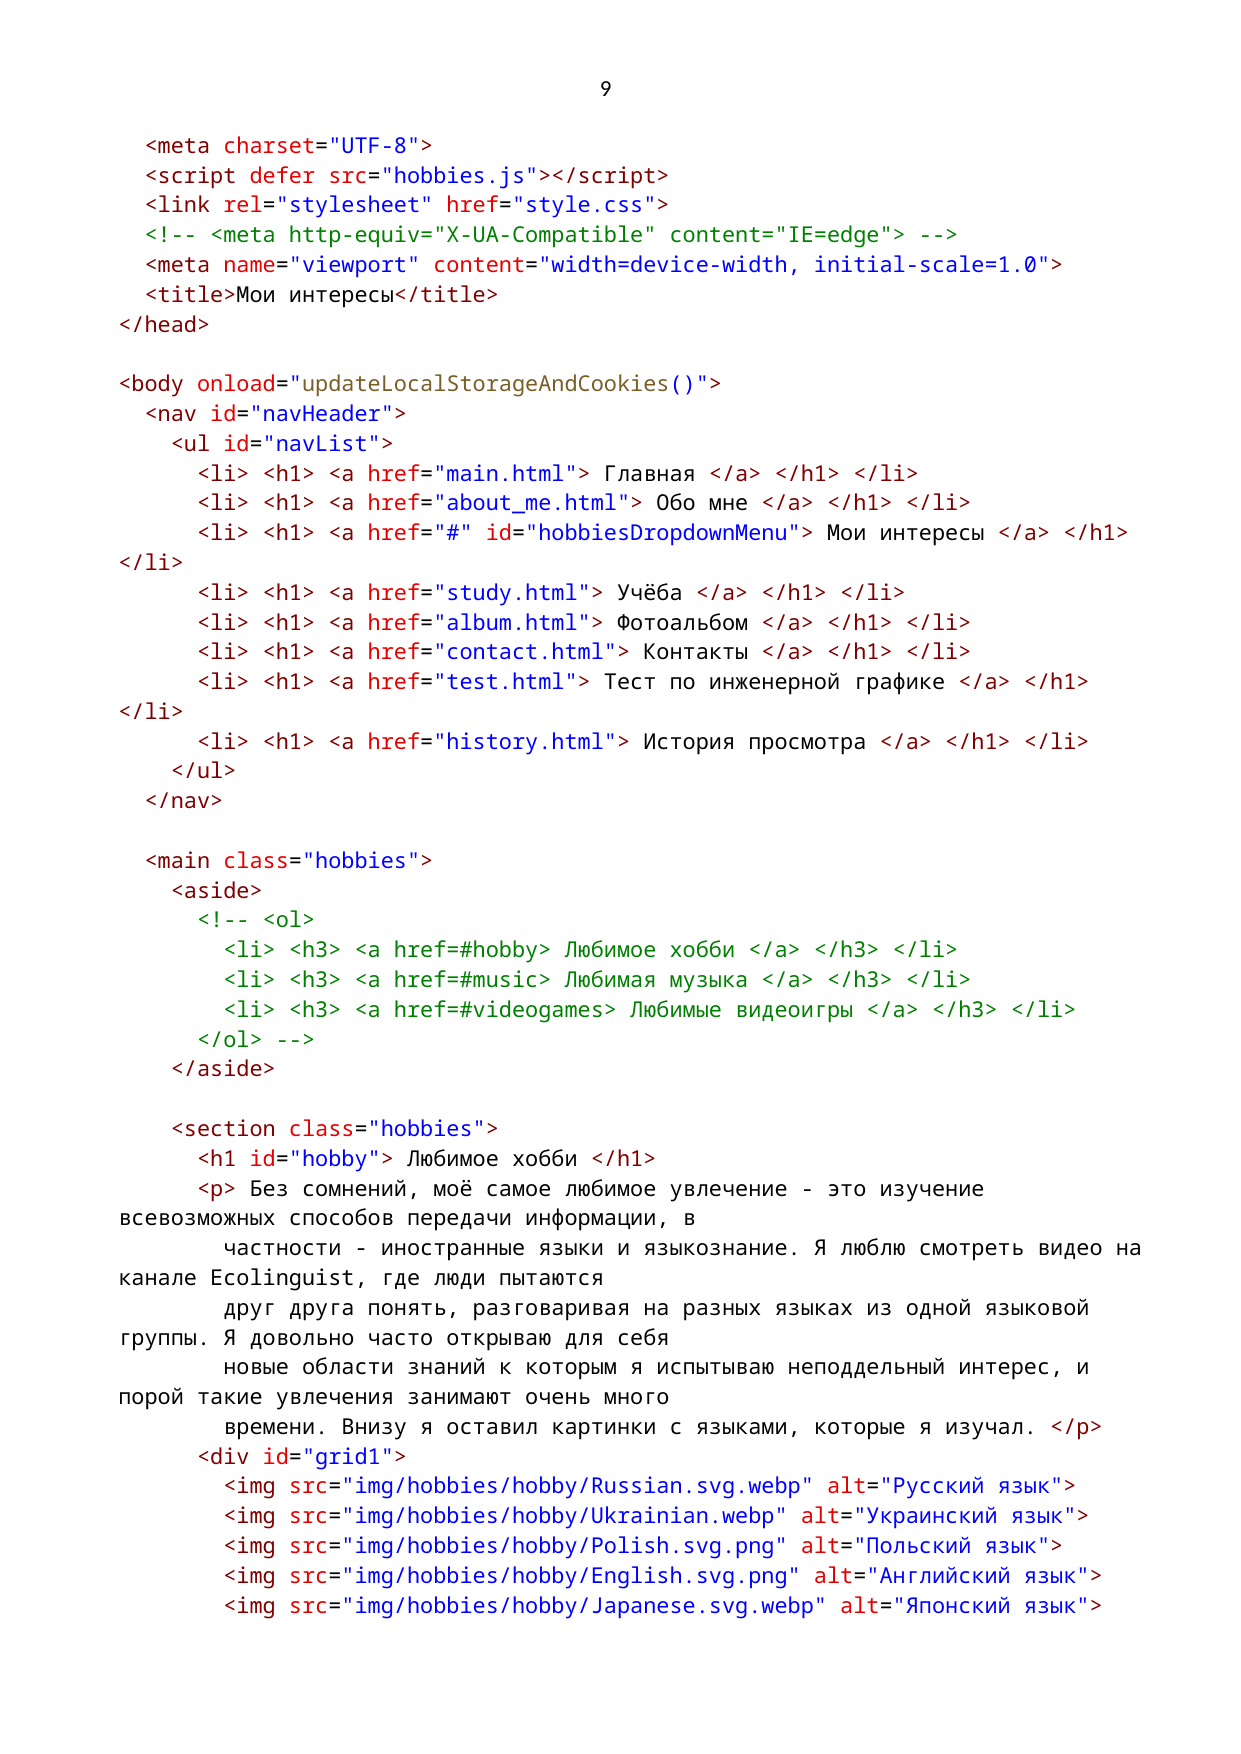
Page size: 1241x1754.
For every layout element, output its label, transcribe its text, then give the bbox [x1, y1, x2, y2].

text <!-- <meta http-equiv="X-UA-Compatible" content="IE=edge"> --> [118, 219, 1152, 249]
text <aside> [118, 875, 1152, 904]
text <img src="img/hobbies/hobby/Japanese.svg.webp" alt="Японский язык"> [118, 1590, 1152, 1619]
text <li> <h1> <a href="history.html"> История просмотра </a> </h1> </li> [118, 726, 1152, 756]
text </head> [118, 309, 1152, 338]
text частности - иностранные языки и языкознание. Я люблю смотреть видео на канале Ecolinguist, где люди пытаются [118, 1232, 1152, 1292]
text <img src="img/hobbies/hobby/Polish.svg.png" alt="Польский язык"> [118, 1530, 1152, 1560]
text новые области знаний к которым я испытываю неподдельный интерес, и порой такие увлечения занимают очень много [118, 1351, 1152, 1411]
text </nav> [118, 785, 1152, 815]
text <ul id="navList"> [118, 428, 1152, 458]
text <li> <h3> <a href=#music> Любимая музыка </a> </h3> </li> [118, 964, 1152, 994]
text <div id="grid1"> [118, 1441, 1152, 1471]
text <img src="img/hobbies/hobby/English.svg.png" alt="Английский язык"> [118, 1560, 1152, 1590]
text </ol> --> [118, 1024, 1152, 1053]
text друг друга понять, разговаривая на разных языках из одной языковой группы. Я довольно часто открываю для себя [118, 1292, 1152, 1351]
text <link rel="stylesheet" href="style.css"> [118, 189, 1152, 219]
text <li> <h3> <a href=#videogames> Любимые видеоигры </a> </h3> </li> [118, 994, 1152, 1024]
text <img src="img/hobbies/hobby/Ukrainian.webp" alt="Украинский язык"> [118, 1500, 1152, 1530]
text <main class="hobbies"> [118, 845, 1152, 875]
text <li> <h1> <a href="album.html"> Фотоальбом </a> </h1> </li> [118, 607, 1152, 636]
text <title>Мои интересы</title> [118, 279, 1152, 309]
text <meta charset="UTF-8"> [118, 130, 1152, 160]
text </aside> [118, 1053, 1152, 1083]
text <!-- <ol> [118, 904, 1152, 934]
text времени. Внизу я оставил картинки с языками, которые я изучал. </p> [118, 1411, 1152, 1441]
text <section class="hobbies"> [118, 1113, 1152, 1143]
text <h1 id="hobby"> Любимое хобби </h1> [118, 1143, 1152, 1173]
text <script defer src="hobbies.js"></script> [118, 160, 1152, 189]
text <li> <h1> <a href="test.html"> Тест по инженерной графике </a> </h1> </li> [118, 666, 1152, 726]
text <li> <h3> <a href=#hobby> Любимое хобби </a> </h3> </li> [118, 934, 1152, 964]
text <img src="img/hobbies/hobby/Russian.svg.webp" alt="Русский язык"> [118, 1471, 1152, 1500]
text <nav id="navHeader"> [118, 398, 1152, 428]
text <meta name="viewport" content="width=device-width, initial-scale=1.0"> [118, 249, 1152, 279]
text <p> Без сомнений, моё самое любимое увлечение - это изучение всевозможных способов передачи информации, в [118, 1173, 1152, 1232]
text <li> <h1> <a href="contact.html"> Контакты </a> </h1> </li> [118, 636, 1152, 666]
text <li> <h1> <a href="about_me.html"> Обо мне </a> </h1> </li> [118, 487, 1152, 517]
text <body onload="updateLocalStorageAndCookies()"> [118, 368, 1152, 398]
text <li> <h1> <a href="main.html"> Главная </a> </h1> </li> [118, 458, 1152, 487]
text <li> <h1> <a href="study.html"> Учёба </a> </h1> </li> [118, 577, 1152, 607]
text <li> <h1> <a href="#" id="hobbiesDropdownMenu"> Мои интересы </a> </h1> </li> [118, 517, 1152, 577]
text </ul> [118, 756, 1152, 785]
